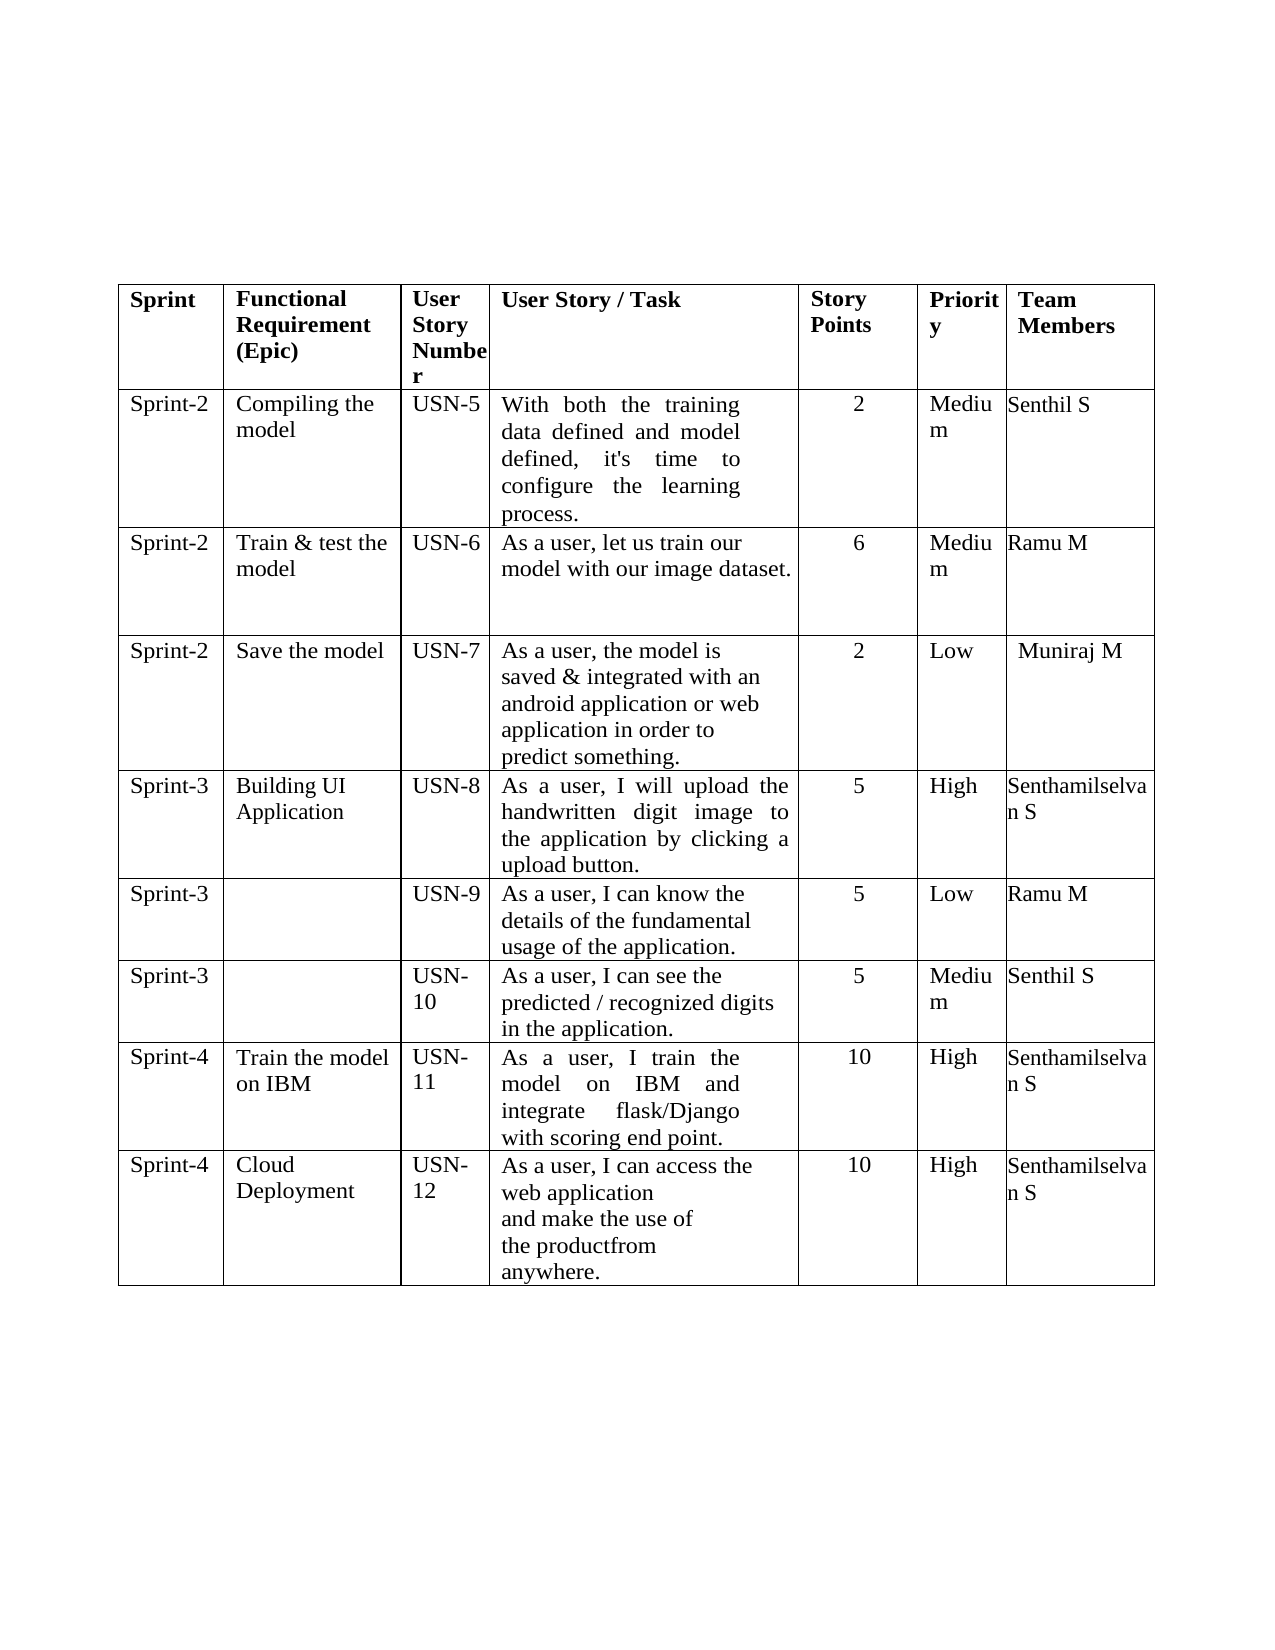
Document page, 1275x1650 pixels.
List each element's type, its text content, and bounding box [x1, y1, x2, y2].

table_cell As a user, let us train our model with our image dataset. [490, 528, 798, 634]
table_cell As a user, I can see the predicted / recognized digits in the application. [490, 961, 798, 1042]
table_cell USN-7 [402, 636, 489, 769]
table_cell Sprint-3 [119, 771, 223, 878]
table_cell High [918, 771, 1006, 878]
table_header Priority [918, 285, 1006, 389]
table_cell USN-10 [402, 961, 489, 1042]
table_header Story Points [799, 285, 917, 389]
table_cell 5 [799, 771, 917, 878]
table_cell [224, 961, 400, 1042]
table_cell USN-8 [402, 771, 489, 878]
table_cell 6 [799, 528, 917, 634]
table_cell Low [918, 879, 1006, 960]
table_cell USN-5 [402, 390, 489, 527]
table_cell Low [918, 636, 1006, 769]
table_cell [224, 879, 400, 960]
table_cell As a user, I can access the web application and make the use of the productfrom anywhere. [490, 1151, 798, 1284]
table_cell Ramu M [1007, 879, 1154, 960]
table_cell Medium [918, 528, 1006, 634]
table_header Team Members [1007, 285, 1154, 389]
table_cell Ramu M [1007, 528, 1154, 634]
table_cell Save the model [224, 636, 400, 769]
table_cell 10 [799, 1151, 917, 1284]
table_cell Train the model on IBM [224, 1043, 400, 1150]
table_cell Sprint-3 [119, 961, 223, 1042]
table_cell Sprint-2 [119, 528, 223, 634]
table_cell Medium [918, 390, 1006, 527]
table_cell USN-9 [402, 879, 489, 960]
table_cell USN-11 [402, 1043, 489, 1150]
table_cell Senthil S [1007, 961, 1154, 1042]
table_cell 5 [799, 961, 917, 1042]
table_cell USN-6 [402, 528, 489, 634]
table_cell Medium [918, 961, 1006, 1042]
table_header User Story / Task [490, 285, 798, 389]
table_cell 10 [799, 1043, 917, 1150]
table_cell As a user, I can know the details of the fundamental usage of the application. [490, 879, 798, 960]
table_header Functional Requirement (Epic) [224, 285, 400, 389]
table_cell Senthamilselvan S [1007, 1043, 1154, 1150]
table_cell Senthamilselvan S [1007, 1151, 1154, 1284]
table_cell High [918, 1043, 1006, 1150]
table_cell With both the training data defined and model defined, it's time to configure the learning process. [490, 390, 798, 527]
table_cell Senthamilselvan S [1007, 771, 1154, 878]
table_cell 2 [799, 390, 917, 527]
table_cell Compiling the model [224, 390, 400, 527]
table_cell As a user, I train the model on IBM and integrate flask/Django with scoring end point. [490, 1043, 798, 1150]
table_cell 5 [799, 879, 917, 960]
table_cell Muniraj M [1007, 636, 1154, 769]
table_cell Train & test the model [224, 528, 400, 634]
table_cell Cloud Deployment [224, 1151, 400, 1284]
table_cell As a user, the model is saved & integrated with an android application or web application in order to predict something. [490, 636, 798, 769]
table_cell Sprint-4 [119, 1043, 223, 1150]
table_cell As a user, I will upload the handwritten digit image to the application by clicking a upload button. [490, 771, 798, 878]
table_cell Sprint-3 [119, 879, 223, 960]
table_header Sprint [119, 285, 223, 389]
table_cell Sprint-2 [119, 636, 223, 769]
table_cell Sprint-2 [119, 390, 223, 527]
table_cell Sprint-4 [119, 1151, 223, 1284]
table_cell USN-12 [402, 1151, 489, 1284]
table_cell High [918, 1151, 1006, 1284]
table_header User Story Number [402, 285, 489, 389]
table_cell Senthil S [1007, 390, 1154, 527]
table_cell 2 [799, 636, 917, 769]
table_cell Building UI Application [224, 771, 400, 878]
